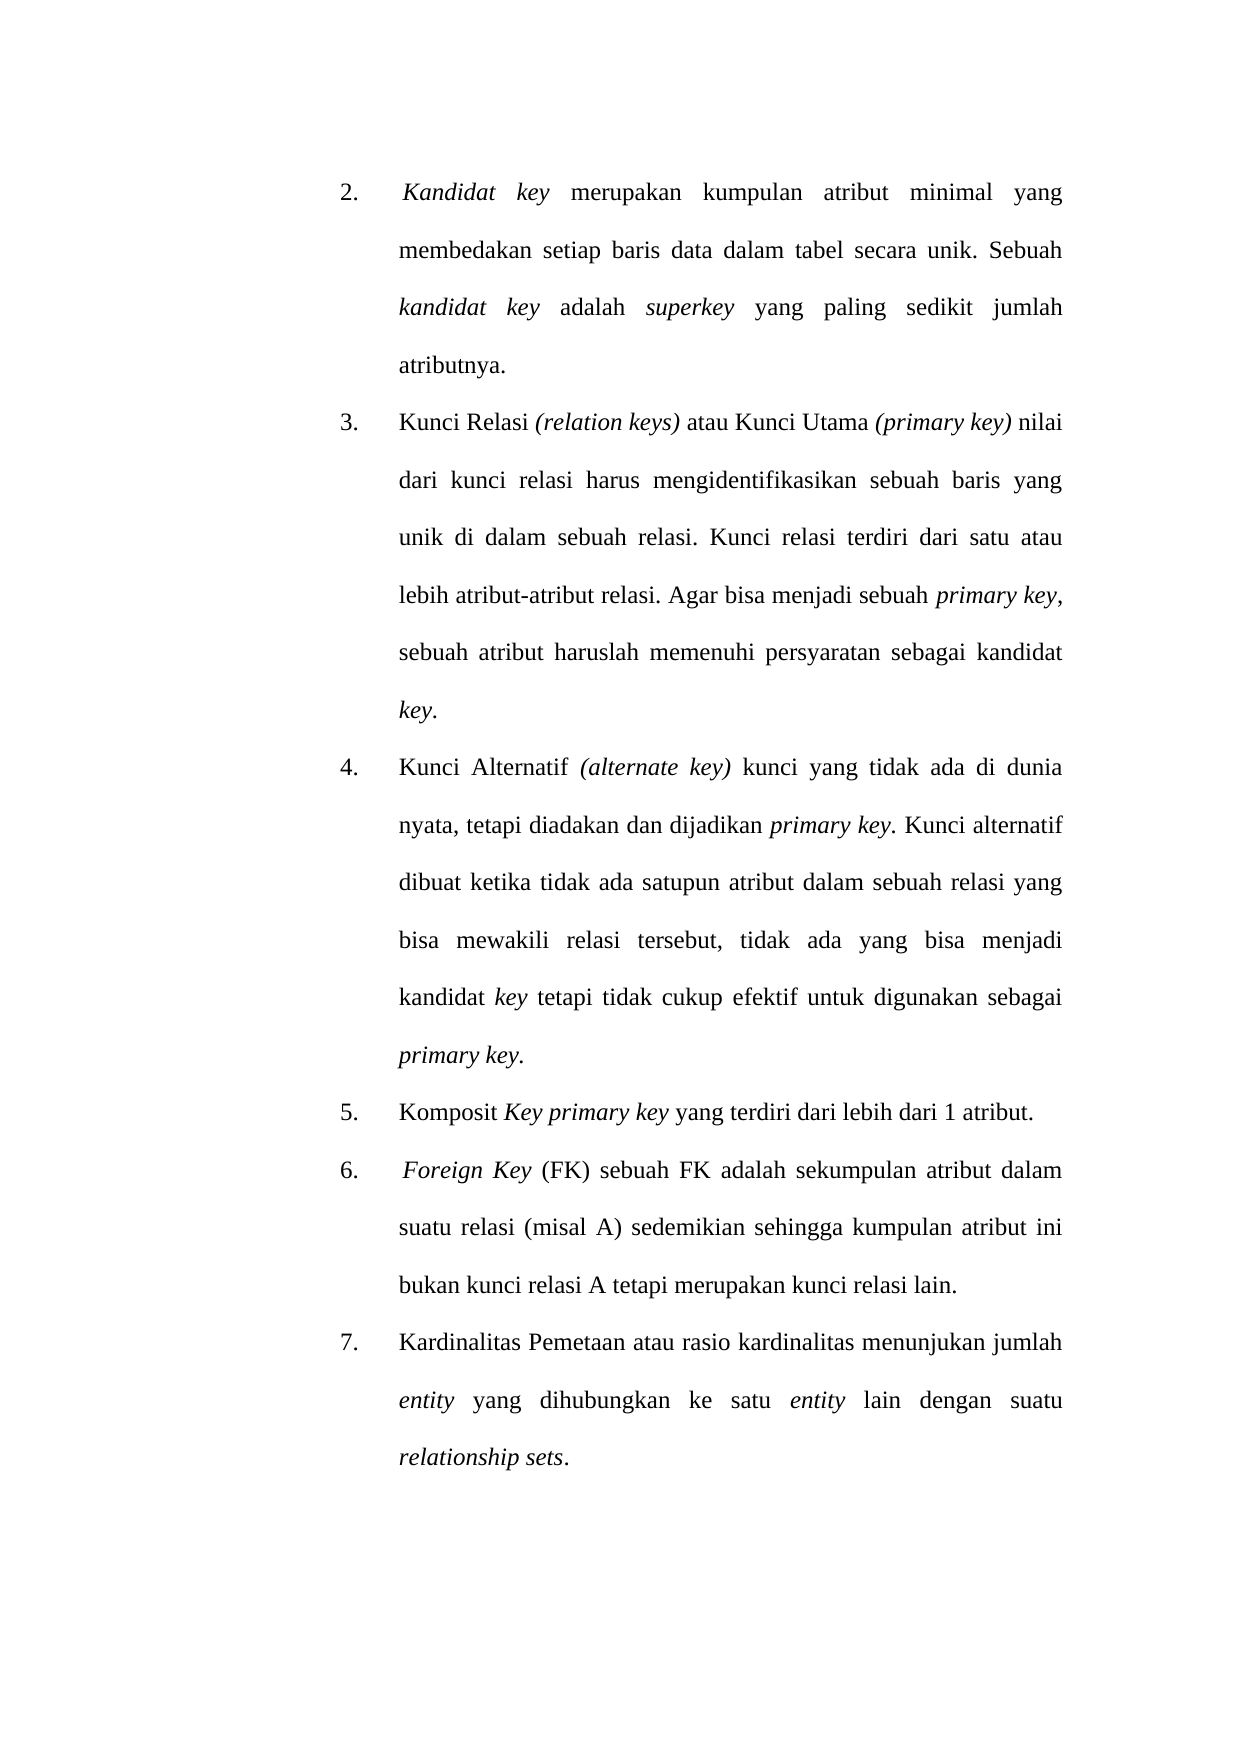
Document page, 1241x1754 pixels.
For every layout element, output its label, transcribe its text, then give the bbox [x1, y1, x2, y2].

list Kunci Relasi (relation keys) atau Kunci Utama (primary key) nilai dari kunci relasi harus mengidentifikasikan sebuah baris yang unik di dalam sebuah relasi. Kunci relasi terdiri dari satu atau lebih atribut-atribut relasi. Agar bisa menjadi sebuah primary key, sebuah atribut haruslah memenuhi persyaratan sebagai kandidat key. [340, 407, 1063, 723]
list Kunci Alternatif (alternate key) kunci yang tidak ada di dunia nyata, tetapi diadakan dan dijadikan primary key. Kunci alternatif dibuat ketika tidak ada satupun atribut dalam sebuah relasi yang bisa mewakili relasi tersebut, tidak ada yang bisa menjadi kandidat key tetapi tidak cukup efektif untuk digunakan sebagai primary key. [340, 752, 1063, 1068]
list Foreign Key (FK) sebuah FK adalah sekumpulan atribut dalam suatu relasi (misal A) sedemikian sehingga kumpulan atribut ini bukan kunci relasi A tetapi merupakan kunci relasi lain. [340, 1155, 1063, 1298]
list Komposit Key primary key yang terdiri dari lebih dari 1 atribut. [340, 1097, 1063, 1126]
list Kandidat key merupakan kumpulan atribut minimal yang membedakan setiap baris data dalam tabel secara unik. Sebuah kandidat key adalah superkey yang paling sedikit jumlah atributnya. [340, 177, 1063, 378]
list Kardinalitas Pemetaan atau rasio kardinalitas menunjukan jumlah entity yang dihubungkan ke satu entity lain dengan suatu relationship sets. [340, 1327, 1063, 1471]
